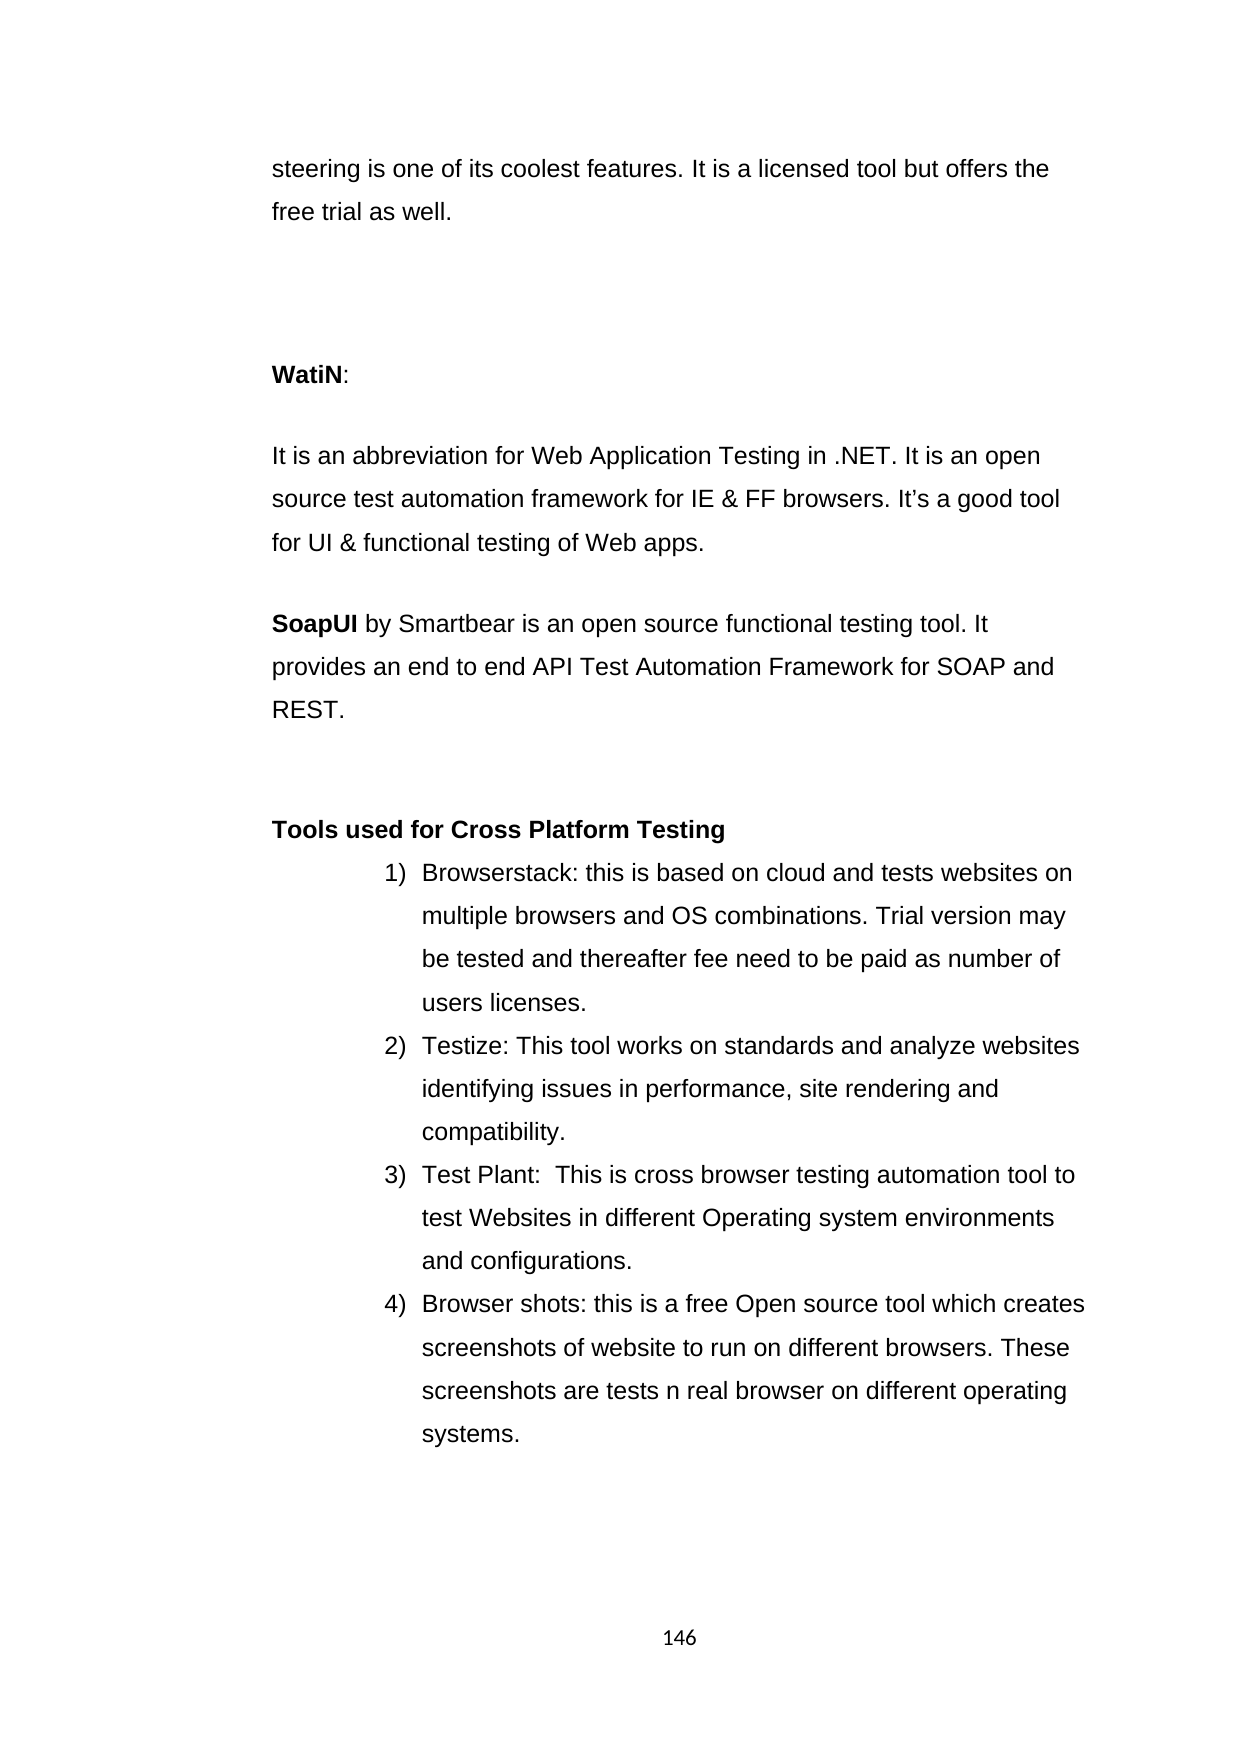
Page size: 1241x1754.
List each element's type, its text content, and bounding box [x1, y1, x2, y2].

text Tools used for Cross Platform Testing [272, 815, 1087, 844]
list Browser shots: this is a free Open source tool which creates screenshots of website to run on different browsers. These screenshots are tests n real browser on different operating systems. [384, 1289, 1087, 1447]
text WatiN: [272, 360, 1087, 388]
list Testize: This tool works on standards and analyze websites identifying issues in performance, site rendering and compatibility. [384, 1031, 1087, 1146]
list Test Plant: This is cross browser testing automation tool to test Websites in different Operating system environments and configurations. [384, 1160, 1087, 1275]
list Browserstack: this is based on cloud and tests websites on multiple browsers and OS combinations. Trial version may be tested and thereafter fee need to be paid as number of users licenses. [384, 858, 1087, 1016]
text SoapUI by Smartbear is an open source functional testing tool. It provides an end to end API Test Automation Framework for SOAP and REST. [272, 609, 1087, 724]
text It is an abbreviation for Web Application Testing in .NET. It is an open source test automation framework for IE & FF browsers. It’s a good tool for UI & functional testing of Web apps. [272, 441, 1087, 556]
